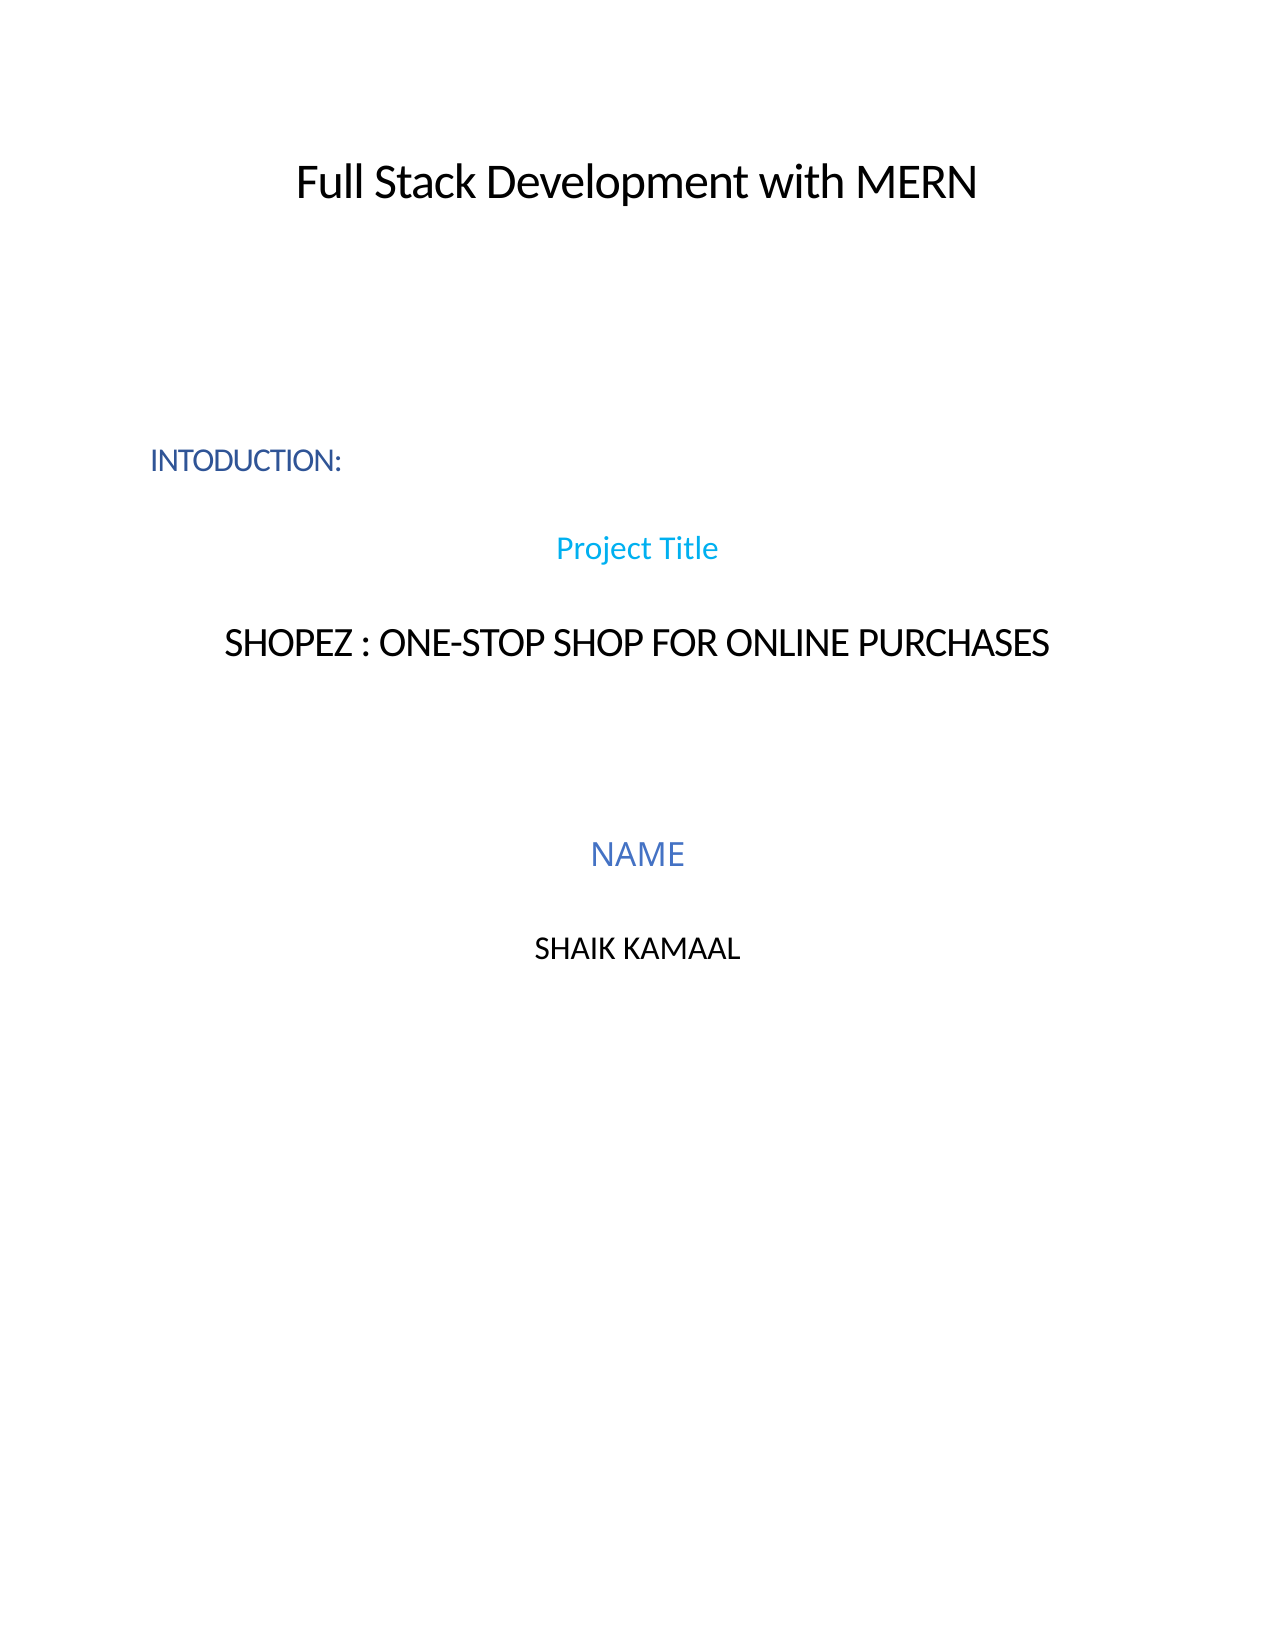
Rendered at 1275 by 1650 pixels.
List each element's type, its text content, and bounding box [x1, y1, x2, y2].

text SHAIK KAMAAL [150, 927, 1125, 967]
title INTODUCTION: [150, 439, 1125, 480]
title Full Stack Development with MERN [150, 150, 1125, 211]
text SHOPEZ : ONE-STOP SHOP FOR ONLINE PURCHASES [150, 616, 1125, 667]
text Project Title [150, 527, 1125, 568]
subtitle NAME [150, 831, 1125, 876]
